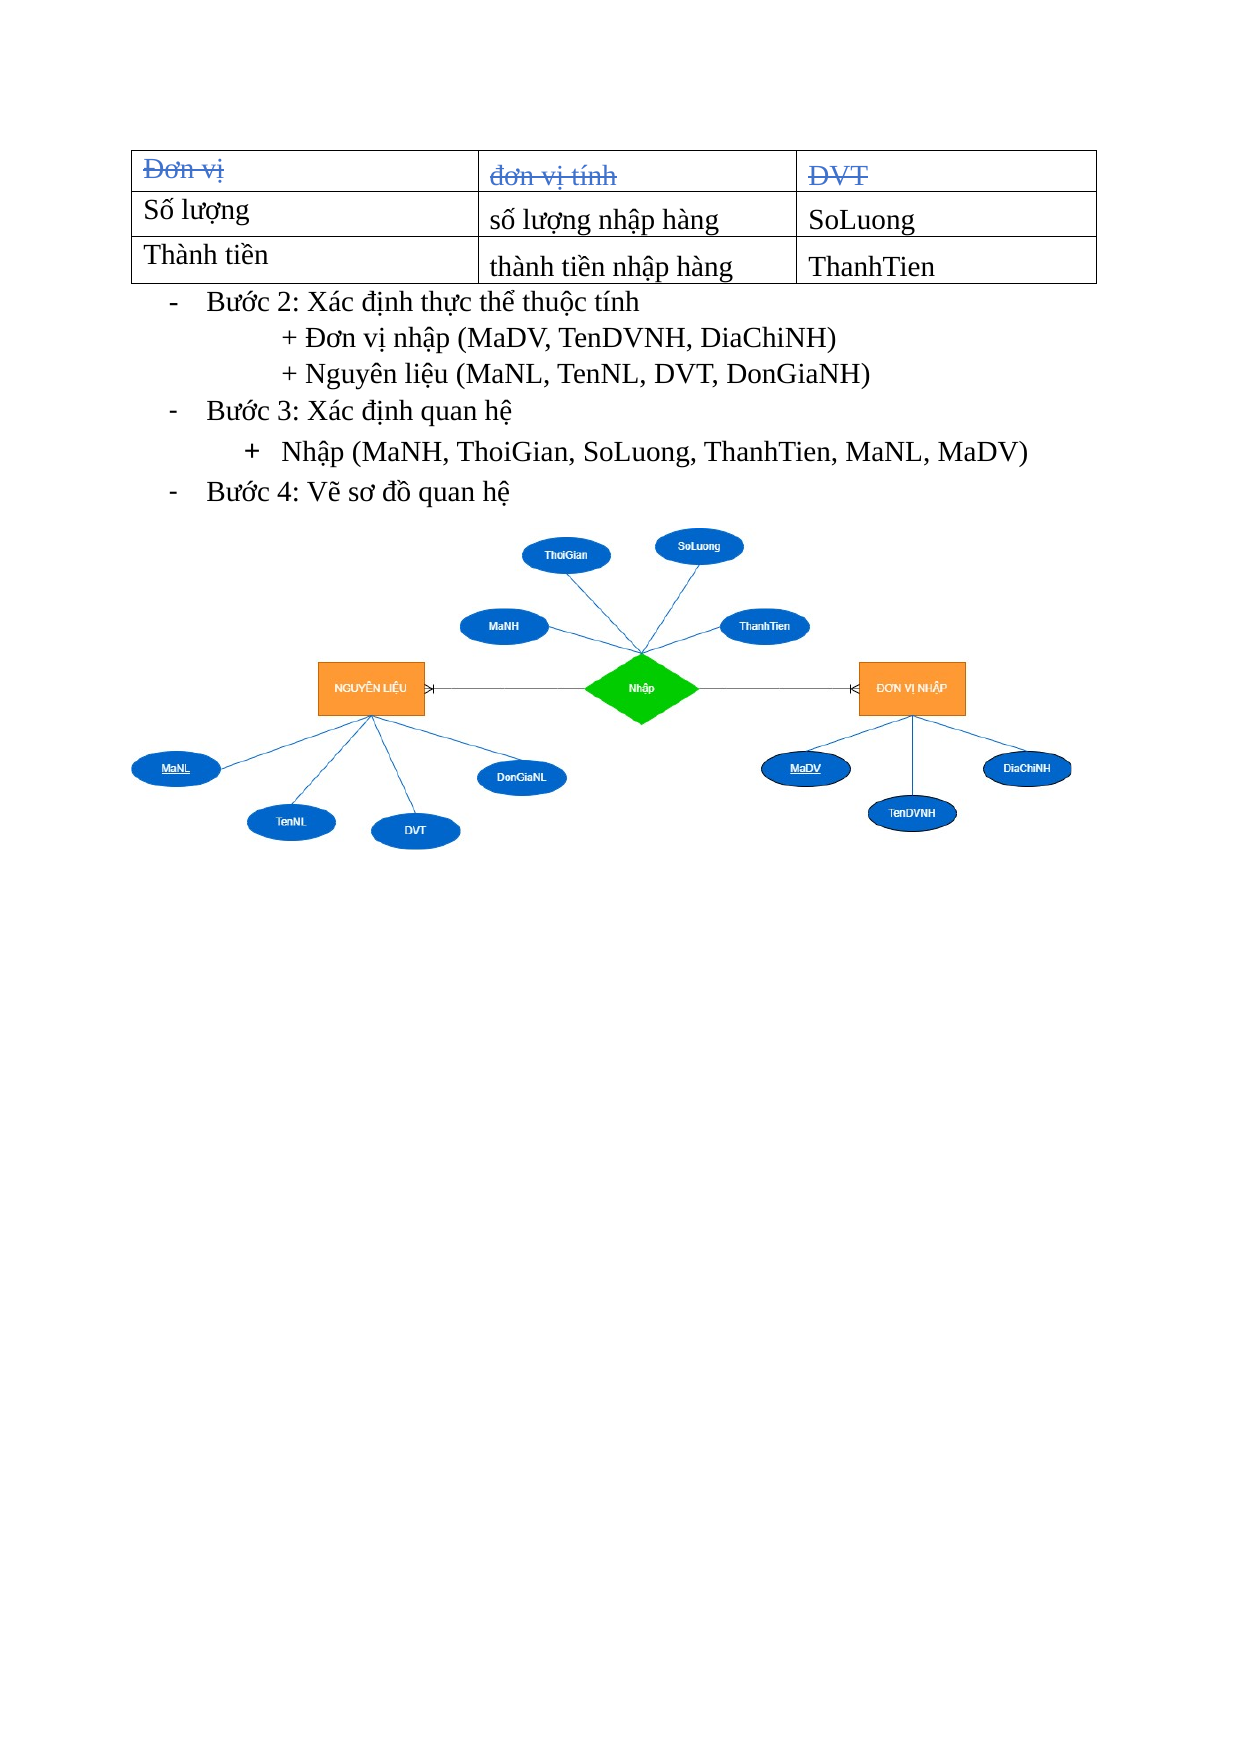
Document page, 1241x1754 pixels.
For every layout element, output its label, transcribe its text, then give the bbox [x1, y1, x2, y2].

list Nhập (MaNH, ThoiGian, SoLuong, ThanhTien, MaNL, MaDV) [244, 431, 1090, 470]
picture [131, 528, 1072, 850]
table_cell Thành tiền [132, 237, 478, 283]
table_cell Số lượng [132, 192, 478, 236]
list Bước 2: Xác định thực thể thuộc tính [169, 284, 1090, 317]
table_cell thành tiền nhập hàng [479, 237, 796, 283]
list Bước 3: Xác định quan hệ [169, 392, 1090, 428]
table_cell ThanhTien [797, 237, 1096, 283]
list Bước 4: Vẽ sơ đồ quan hệ [169, 473, 1090, 509]
table_cell SoLuong [797, 192, 1096, 236]
table_cell Đơn vị [132, 151, 478, 191]
list + Nguyên liệu (MaNL, TenNL, DVT, DonGiaNH) [281, 356, 1090, 390]
table_cell số lượng nhập hàng [479, 192, 796, 236]
table_cell DVT [797, 151, 1096, 191]
list + Đơn vị nhập (MaDV, TenDVNH, DiaChiNH) [281, 320, 1090, 353]
table_cell đơn vị tính [479, 151, 796, 191]
